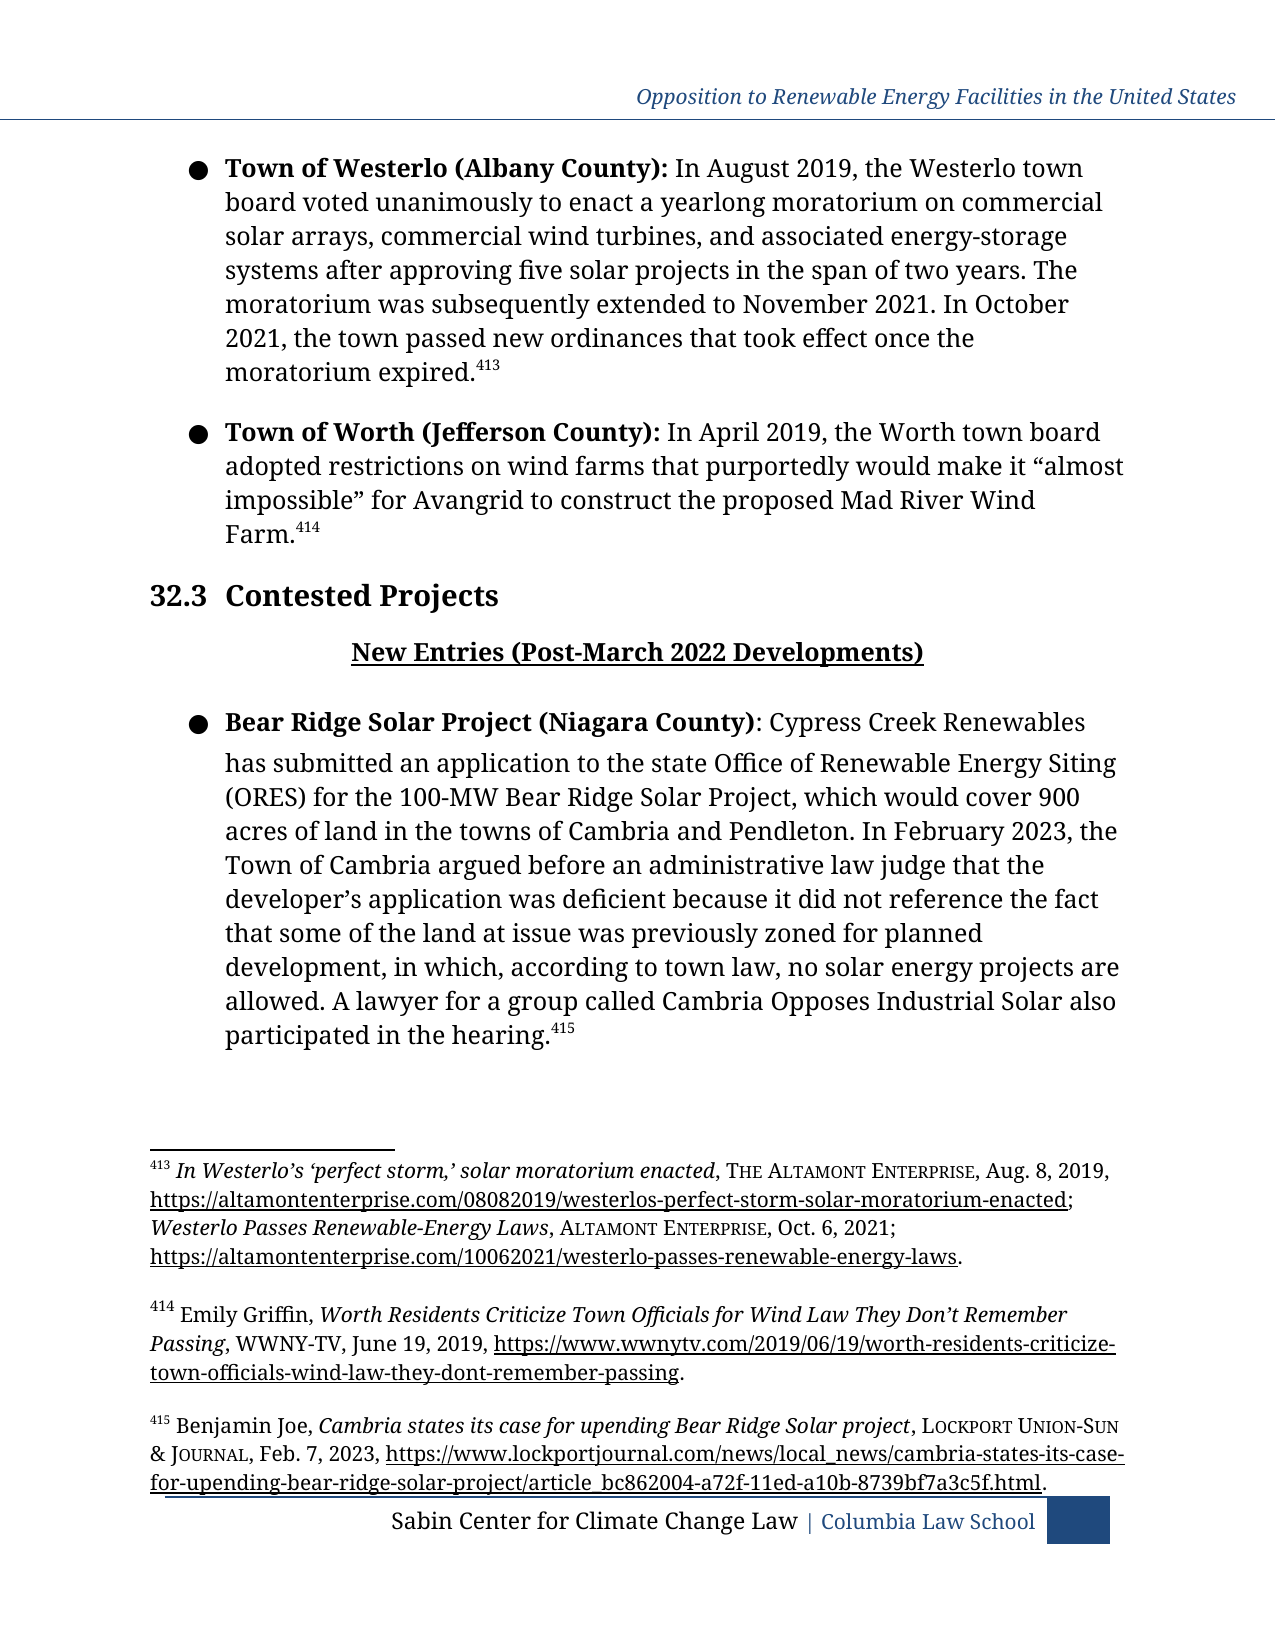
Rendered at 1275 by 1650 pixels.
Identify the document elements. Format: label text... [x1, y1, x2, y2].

list Town of Worth (Jefferson County): In April 2019, the Worth town board adopted restrictions on wind farms that purportedly would make it “almost impossible” for Avangrid to construct the proposed Mad River Wind Farm. [187, 414, 1125, 550]
subtitle Contested Projects [150, 575, 1125, 615]
list Bear Ridge Solar Project (Niagara County): Cypress Creek Renewables has submitted an application to the state Office of Renewable Energy Siting (ORES) for the 100-MW Bear Ridge Solar Project, which would cover 900 acres of land in the towns of Cambria and Pendleton. In February 2023, the Town of Cambria argued before an administrative law judge that the developer’s application was deficient because it did not reference the fact that some of the land at issue was previously zoned for planned development, in which, according to town law, no solar energy projects are allowed. A lawyer for a group called Cambria Opposes Industrial Solar also participated in the hearing. [187, 694, 1125, 1052]
list Town of Westerlo (Albany County): In August 2019, the Westerlo town board voted unanimously to enact a yearlong moratorium on commercial solar arrays, commercial wind turbines, and associated energy-storage systems after approving five solar projects in the span of two years. The moratorium was subsequently extended to November 2021. In October 2021, the town passed new ordinances that took effect once the moratorium expired. [187, 151, 1125, 389]
subtitle New Entries (Post-March 2022 Developments) [150, 635, 1125, 669]
